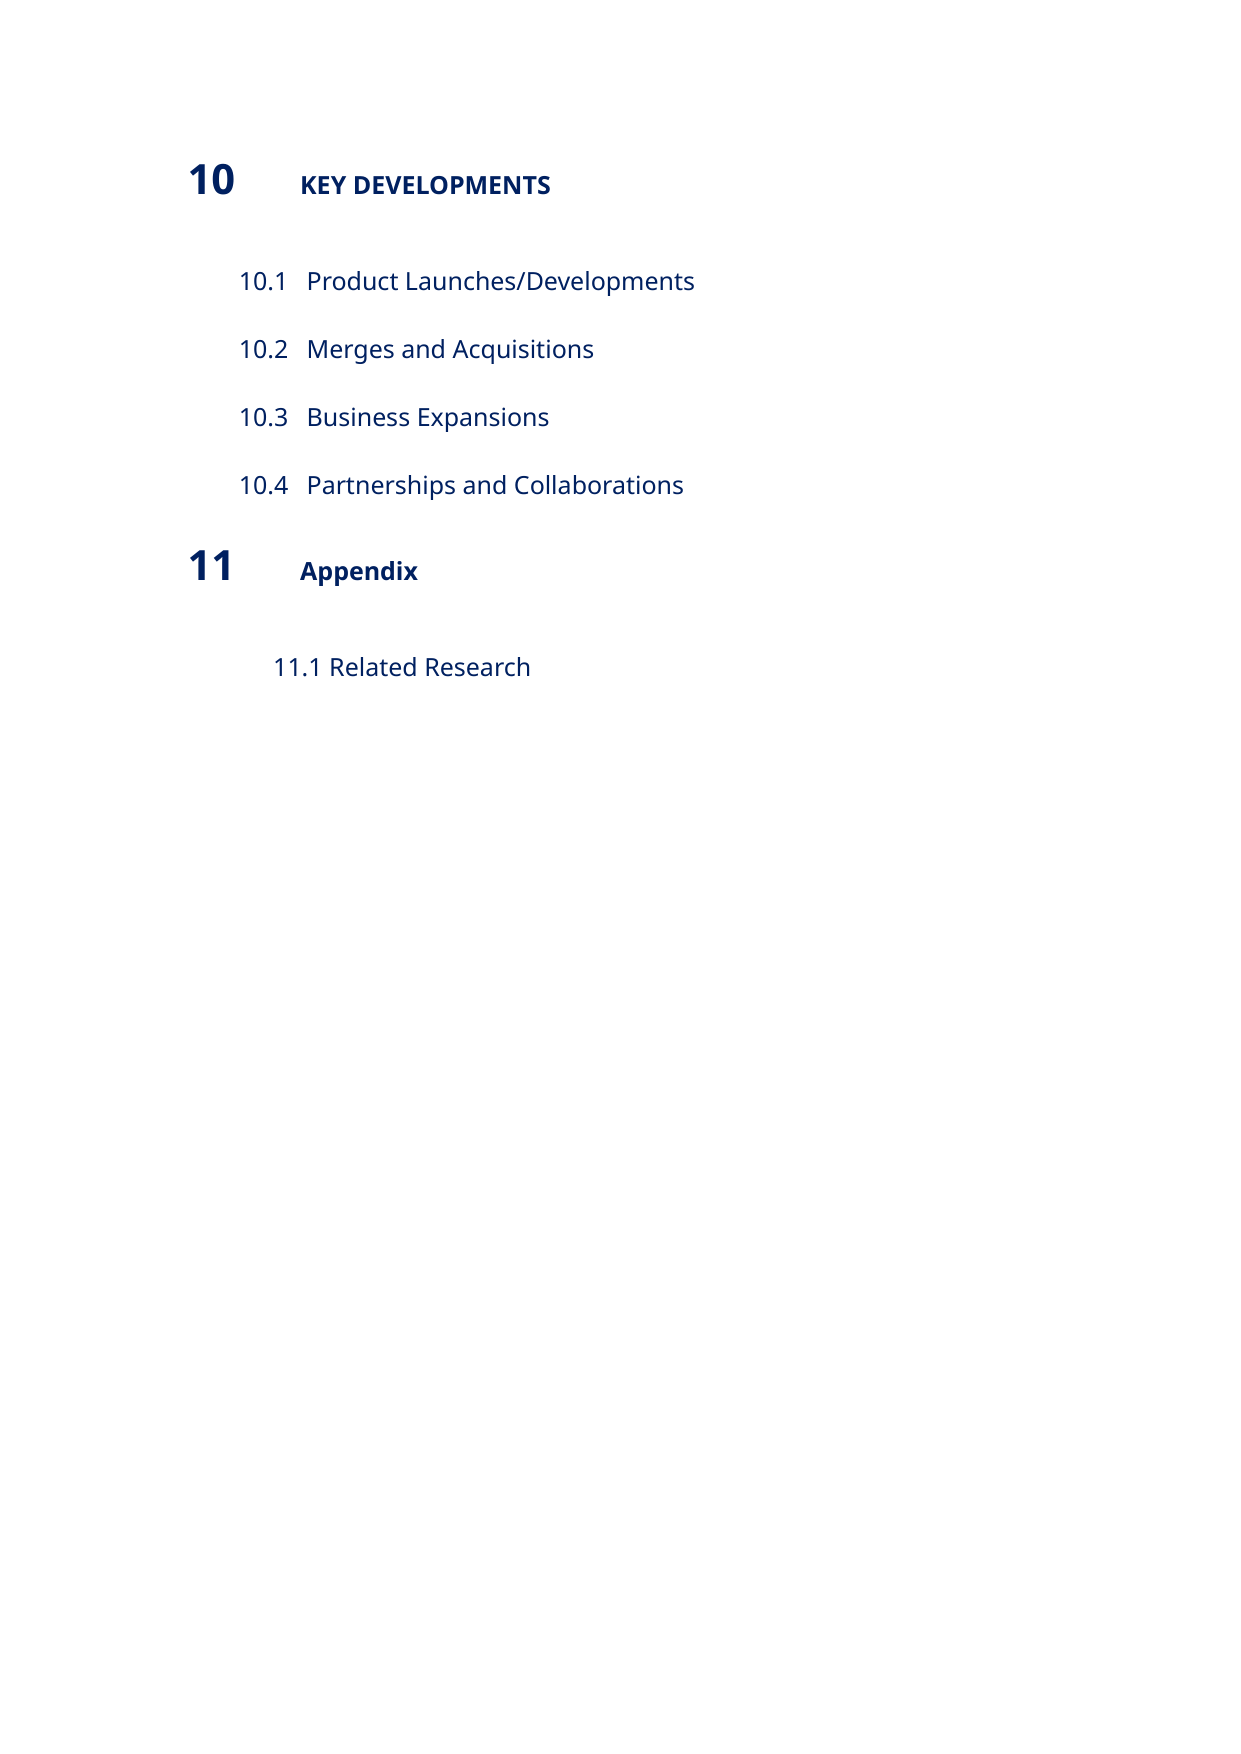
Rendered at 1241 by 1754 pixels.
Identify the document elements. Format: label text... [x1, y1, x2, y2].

list KEY DEVELOPMENTS [187, 150, 1090, 207]
list Appendix [187, 536, 1090, 593]
list Business Expansions [239, 400, 1090, 434]
list Partnerships and Collaborations [239, 468, 1090, 502]
list Merges and Acquisitions [239, 332, 1090, 366]
list 11.1 Related Research [189, 649, 1090, 684]
list Product Launches/Developments [239, 263, 1090, 298]
